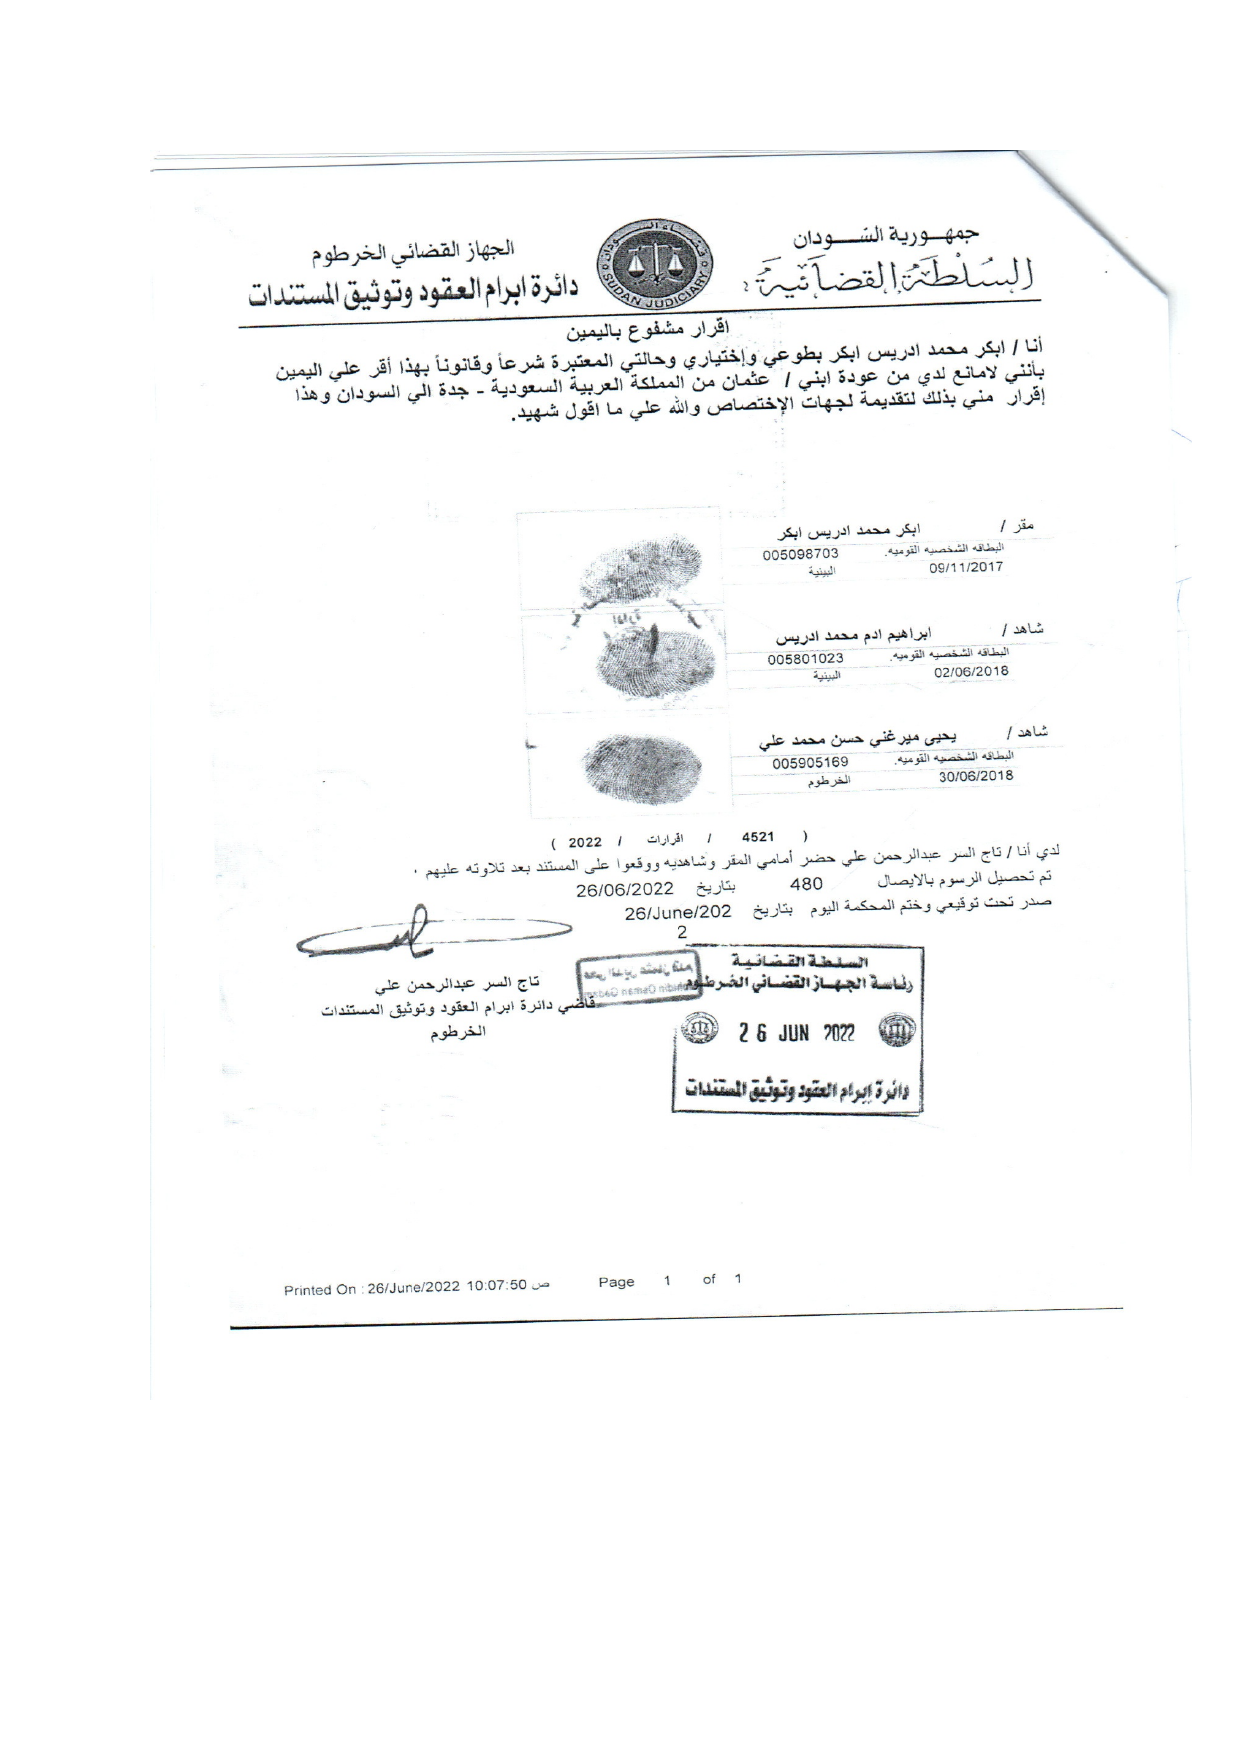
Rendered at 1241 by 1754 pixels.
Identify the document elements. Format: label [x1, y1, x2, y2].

picture [150, 150, 1192, 1400]
